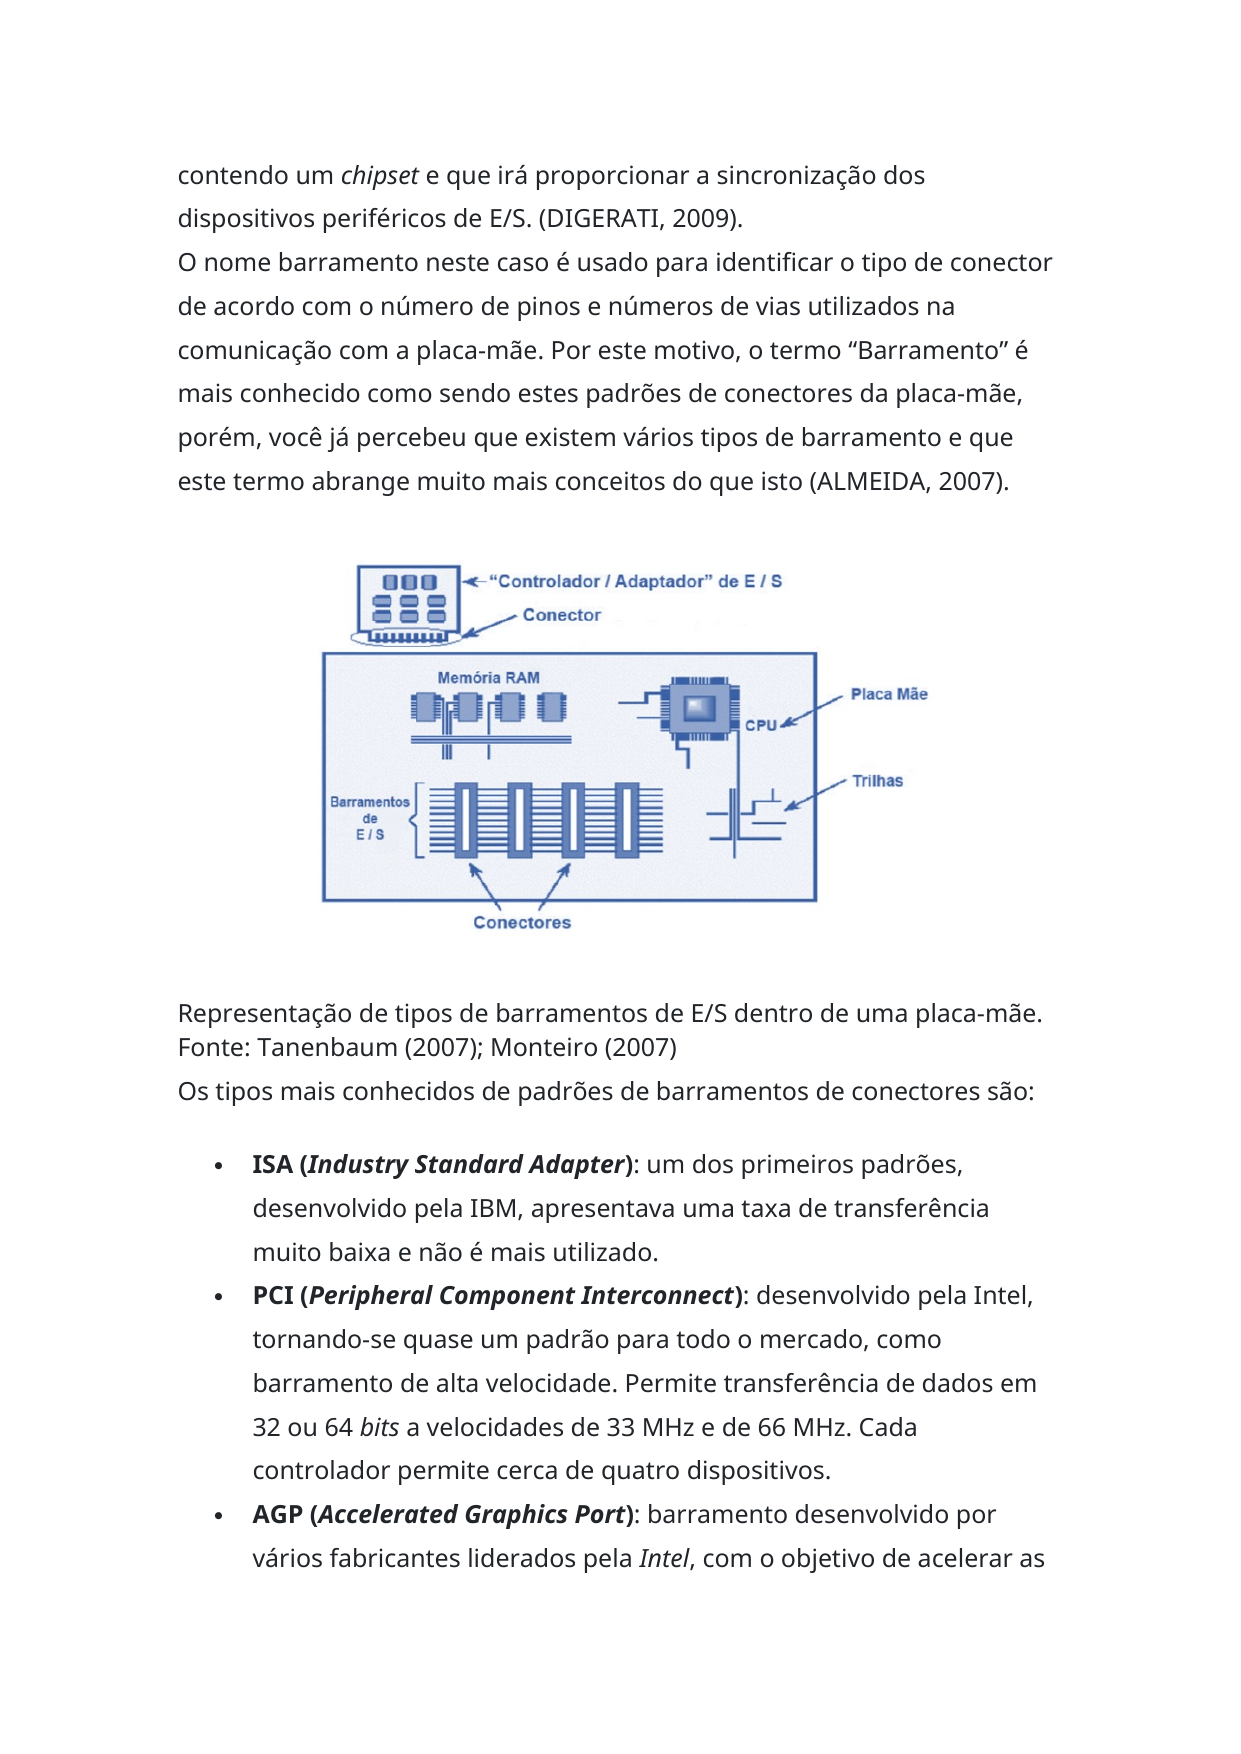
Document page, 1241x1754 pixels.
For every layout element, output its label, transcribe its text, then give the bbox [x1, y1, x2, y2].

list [215, 1487, 1063, 1574]
list PCI (Peripheral Component Interconnect): desenvolvido pela Intel, tornando-se quase um padrão para todo o mercado, como barramento de alta velocidade. Permite transferência de dados em 32 ou 64 bits a velocidades de 33 MHz e de 66 MHz. Cada controlador permite cerca de quatro dispositivos. [215, 1268, 1063, 1487]
text O nome barramento neste caso é usado para identificar o tipo de conector de acordo com o número de pinos e números de vias utilizados na comunicação com a placa-mãe. Por este motivo, o termo “Barramento” é mais conhecido como sendo estes padrões de conectores da placa-mãe, porém, você já percebeu que existem vários tipos de barramento e que este termo abrange muito mais conceitos do que isto (ALMEIDA, 2007). [177, 235, 1063, 497]
text Os tipos mais conhecidos de padrões de barramentos de conectores são: [177, 1064, 1063, 1108]
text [177, 148, 1063, 235]
list ISA (Industry Standard Adapter): um dos primeiros padrões, desenvolvido pela IBM, apresentava uma taxa de transferência muito baixa e não é mais utilizado. [215, 1137, 1063, 1268]
picture [177, 497, 1063, 996]
text Representação de tipos de barramentos de E/S dentro de uma placa-mãe. Fonte: Tanenbaum (2007); Monteiro (2007) [177, 996, 1063, 1064]
